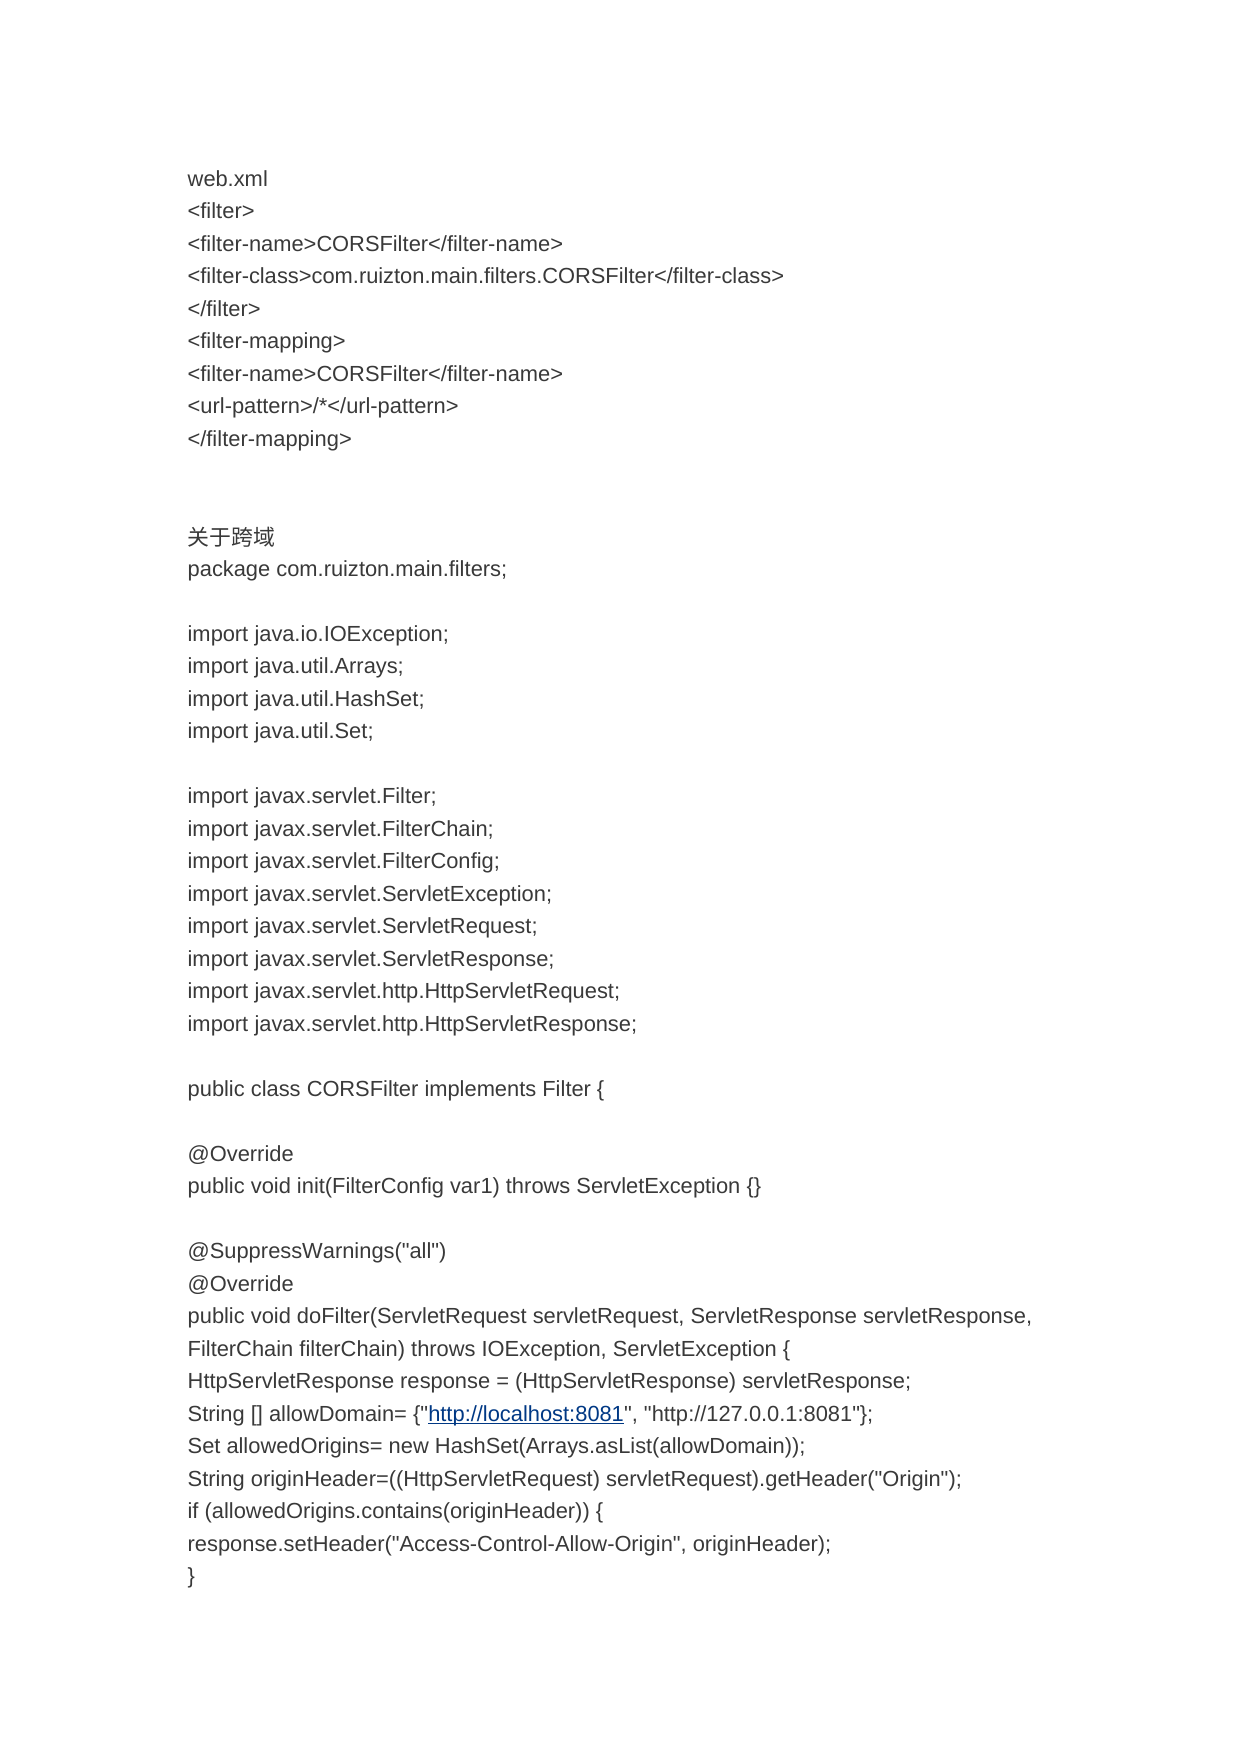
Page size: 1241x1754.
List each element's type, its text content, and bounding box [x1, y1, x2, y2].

text import javax.servlet.ServletResponse; [187, 942, 1053, 974]
text </filter-mapping> [187, 422, 1053, 454]
text web.xml [187, 162, 1053, 194]
text import javax.servlet.http.HttpServletRequest; [187, 974, 1053, 1007]
text <url-pattern>/*</url-pattern> [187, 389, 1053, 422]
text import javax.servlet.ServletException; [187, 877, 1053, 909]
text </filter> [187, 292, 1053, 324]
text @Override [187, 1267, 1053, 1299]
text <filter-name>CORSFilter</filter-name> [187, 227, 1053, 259]
text @SuppressWarnings("all") [187, 1234, 1053, 1267]
text import javax.servlet.ServletRequest; [187, 909, 1053, 942]
text if (allowedOrigins.contains(originHeader)) { [187, 1494, 1053, 1527]
text String originHeader=((HttpServletRequest) servletRequest).getHeader("Origin"); [187, 1462, 1053, 1494]
text public void init(FilterConfig var1) throws ServletException {} [187, 1169, 1053, 1202]
text <filter-class>com.ruizton.main.filters.CORSFilter</filter-class> [187, 259, 1053, 292]
text HttpServletResponse response = (HttpServletResponse) servletResponse; [187, 1364, 1053, 1397]
text import javax.servlet.Filter; [187, 779, 1053, 812]
text public class CORSFilter implements Filter { [187, 1072, 1053, 1104]
text <filter-mapping> [187, 324, 1053, 357]
text import java.util.HashSet; [187, 682, 1053, 714]
text import java.util.Set; [187, 714, 1053, 747]
text import javax.servlet.FilterChain; [187, 812, 1053, 844]
text <filter> [187, 194, 1053, 227]
text import java.util.Arrays; [187, 649, 1053, 682]
text <filter-name>CORSFilter</filter-name> [187, 357, 1053, 389]
text import javax.servlet.FilterConfig; [187, 844, 1053, 877]
text public void doFilter(ServletRequest servletRequest, ServletResponse servletResponse, FilterChain filterChain) throws IOException, ServletException { [187, 1299, 1053, 1364]
text } [187, 1559, 1053, 1592]
text 关于跨域 [187, 519, 1053, 552]
text import javax.servlet.http.HttpServletResponse; [187, 1007, 1053, 1039]
text String [] allowDomain= {"http://localhost:8081", "http://127.0.0.1:8081"}; [187, 1397, 1053, 1429]
text response.setHeader("Access-Control-Allow-Origin", originHeader); [187, 1527, 1053, 1559]
text package com.ruizton.main.filters; [187, 552, 1053, 584]
text import java.io.IOException; [187, 617, 1053, 649]
text Set allowedOrigins= new HashSet(Arrays.asList(allowDomain)); [187, 1429, 1053, 1462]
text @Override [187, 1137, 1053, 1169]
